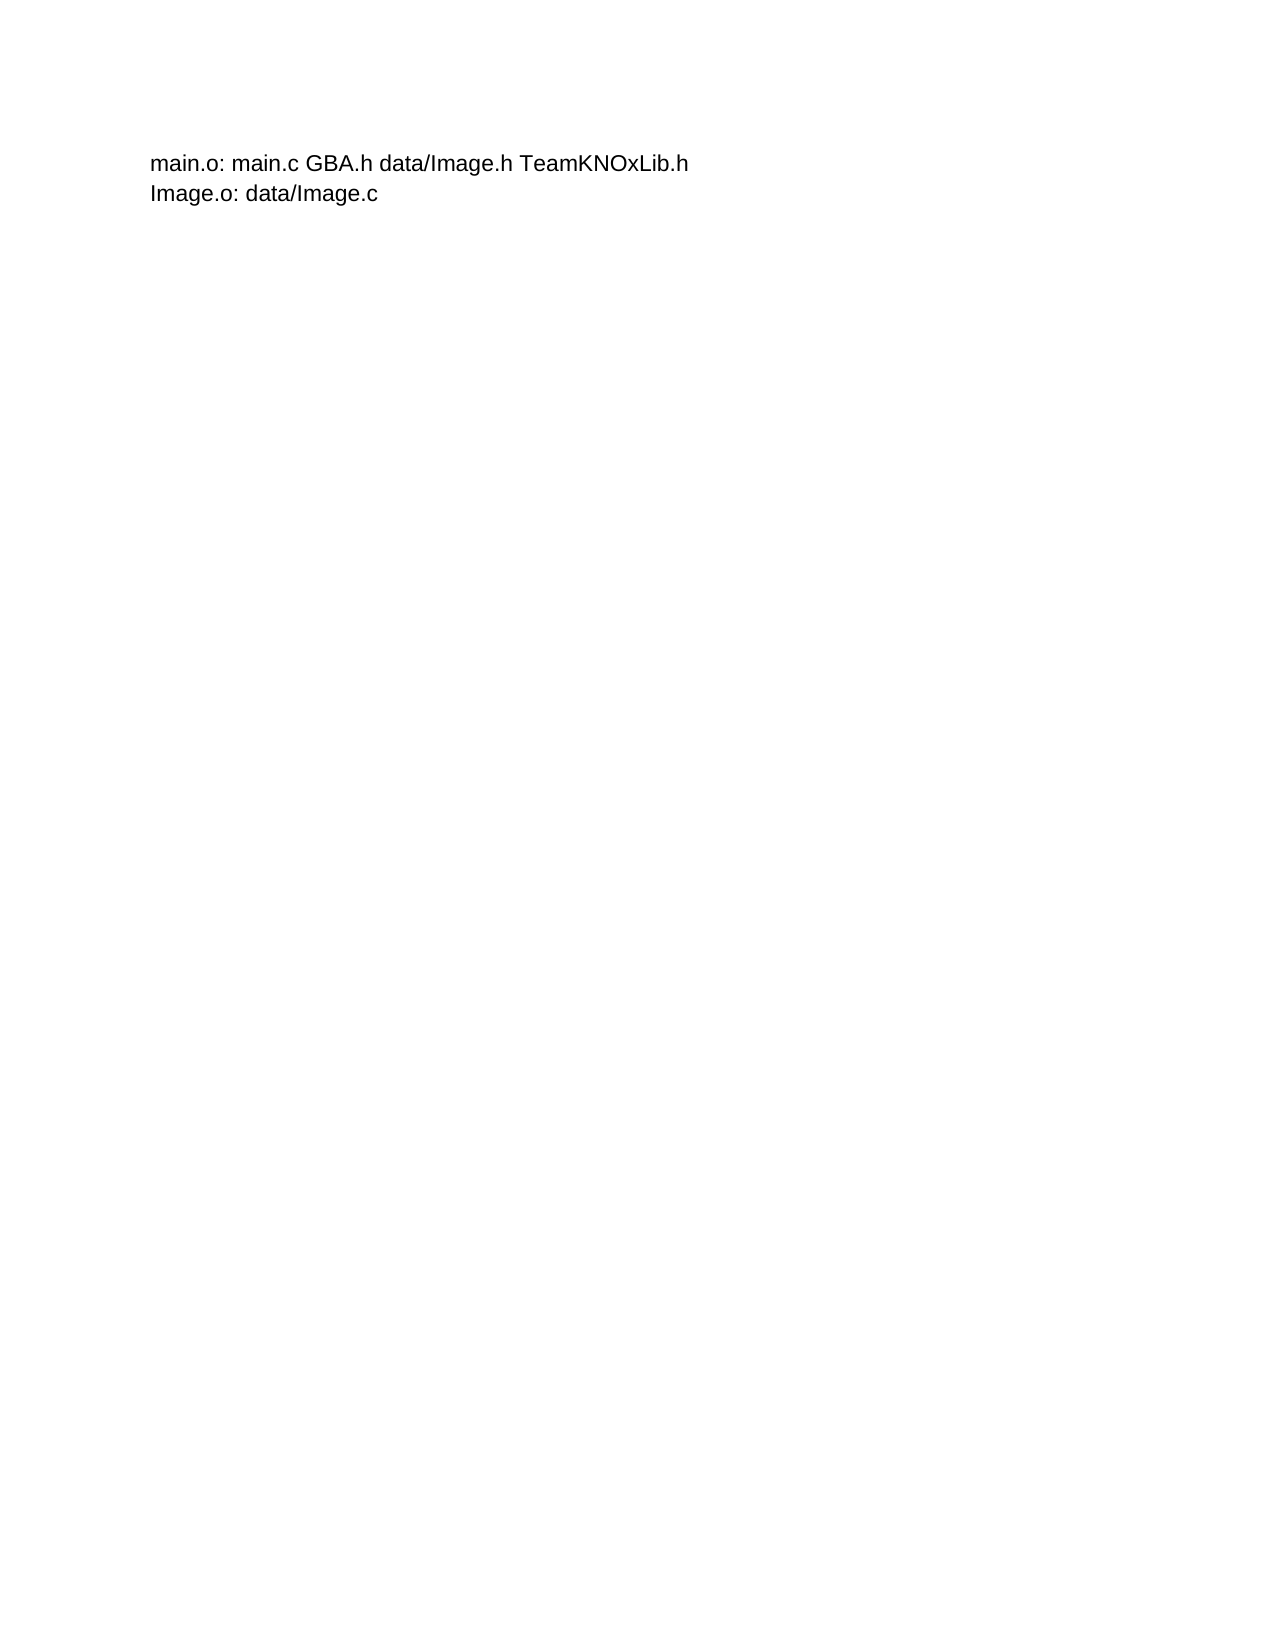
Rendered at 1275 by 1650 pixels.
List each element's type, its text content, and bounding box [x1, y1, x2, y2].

text Image.o: data/Image.c [150, 180, 1125, 207]
text main.o: main.c GBA.h data/Image.h TeamKNOxLib.h [150, 150, 1125, 176]
